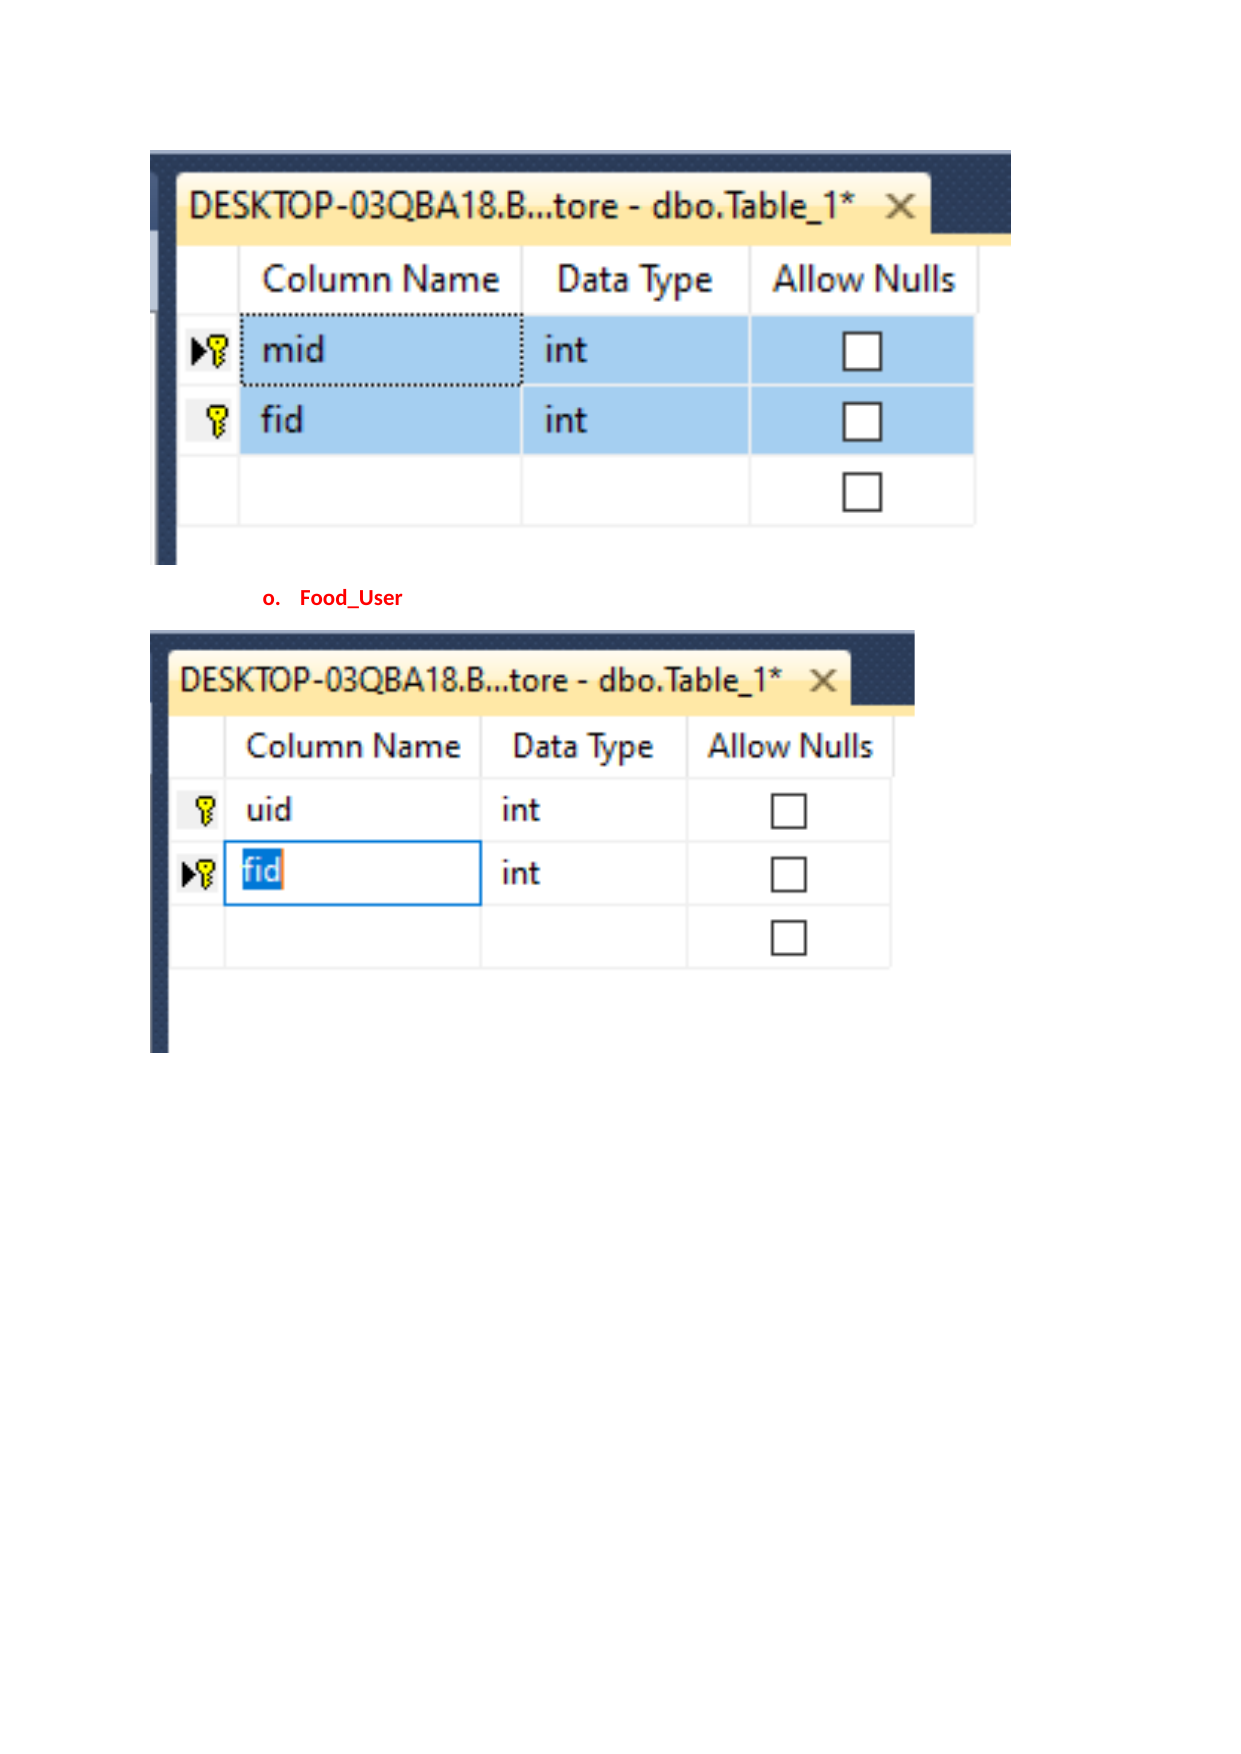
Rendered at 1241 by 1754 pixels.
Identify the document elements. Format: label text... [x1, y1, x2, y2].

picture [150, 150, 1011, 565]
picture [150, 630, 915, 1053]
list Food_User [262, 583, 1090, 611]
